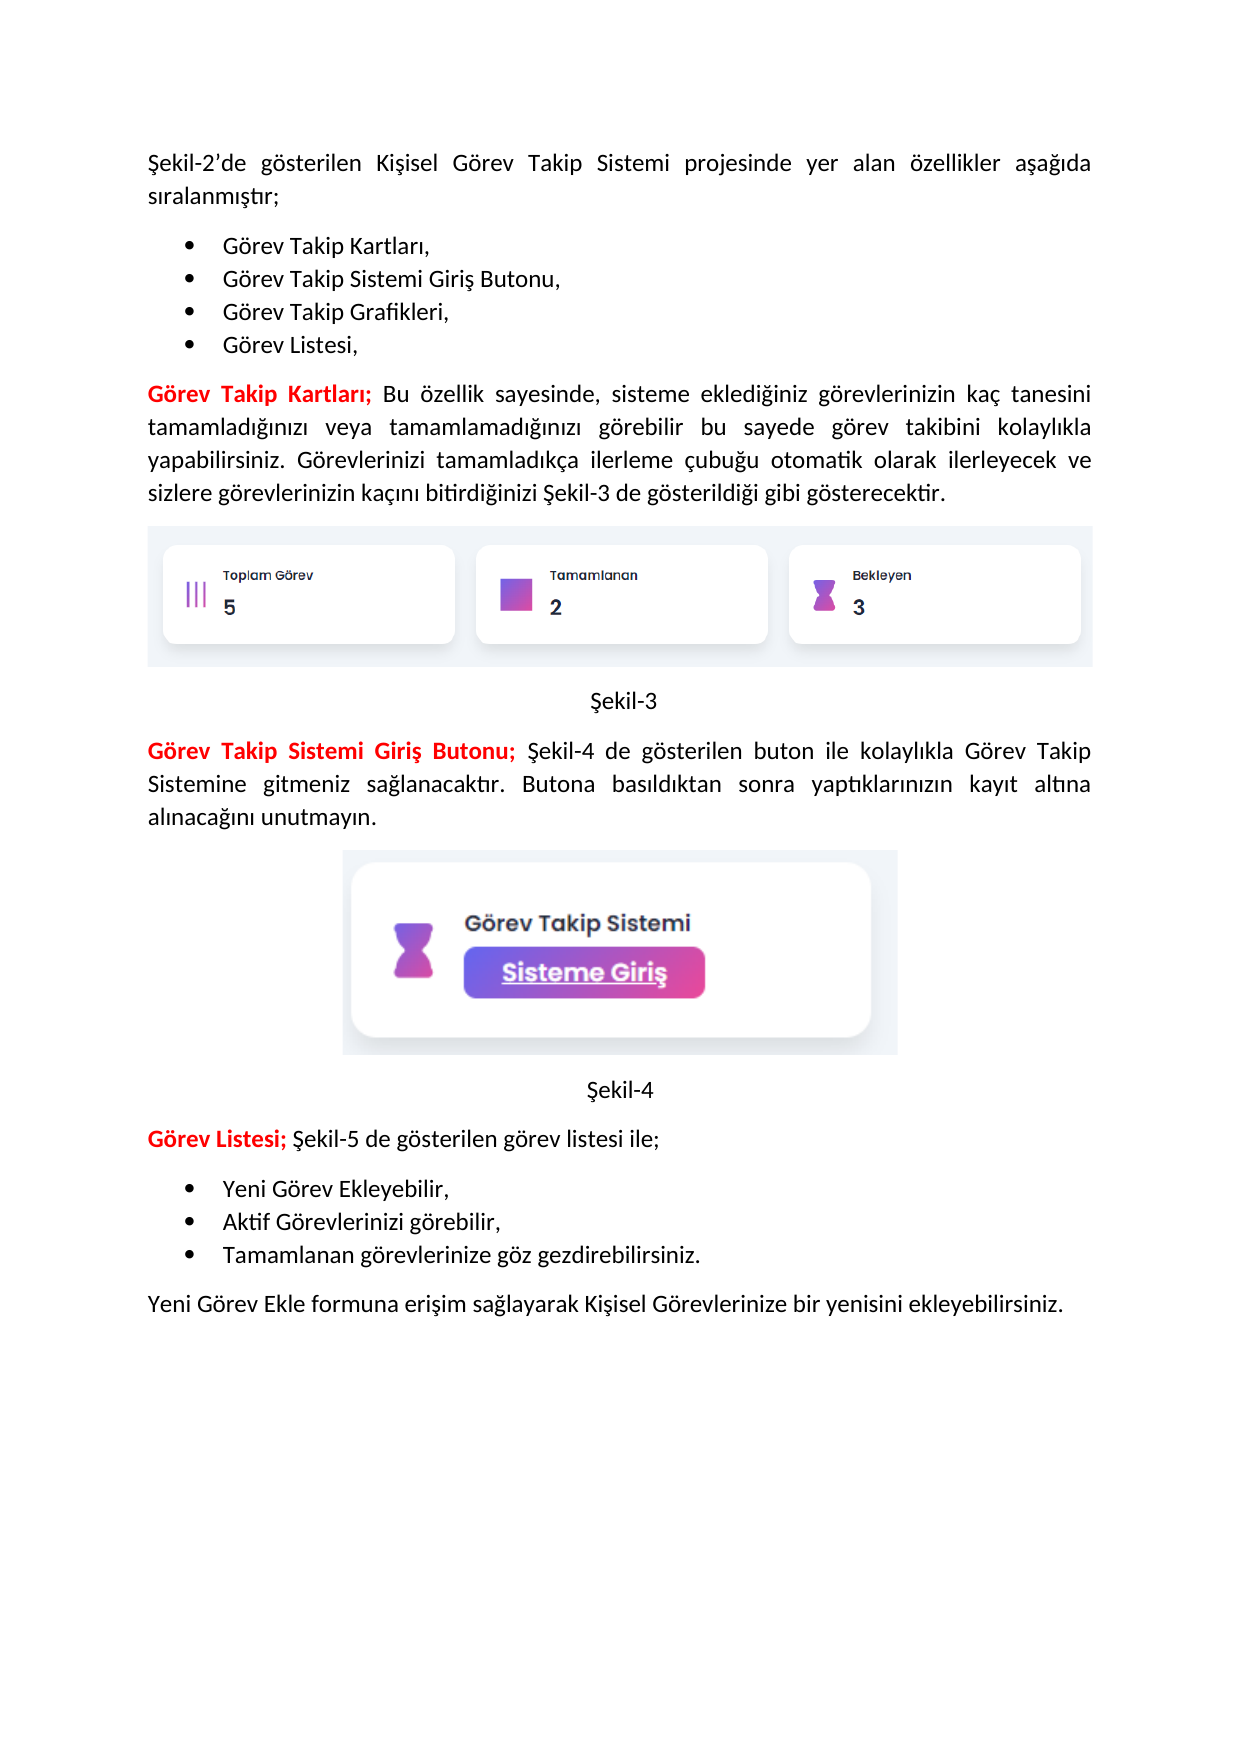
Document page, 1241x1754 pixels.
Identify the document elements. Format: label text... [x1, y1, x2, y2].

list Görev Listesi, [185, 329, 1093, 359]
picture [147, 526, 1093, 667]
picture [342, 850, 898, 1055]
list Yeni Görev Ekleyebilir, [185, 1173, 1093, 1203]
text Şekil-2’de gösterilen Kişisel Görev Takip Sistemi projesinde yer alan özellikler aşağıda sıralanmıştır; [148, 148, 1093, 211]
list Görev Takip Sistemi Giriş Butonu, [185, 263, 1093, 293]
list Görev Takip Grafikleri, [185, 296, 1093, 326]
list Görev Takip Kartları, [185, 230, 1093, 261]
text Görev Takip Kartları; Bu özellik sayesinde, sisteme eklediğiniz görevlerinizin kaç tanesini tamamladığınızı veya tamamlamadığınızı görebilir bu sayede görev takibini kolaylıkla yapabilirsiniz. Görevlerinizi tamamladıkça ilerleme çubuğu otomatik olarak ilerleyecek ve sizlere görevlerinizin kaçını bitirdiğinizi Şekil-3 de gösterildiği gibi gösterecektir. [148, 378, 1093, 508]
text Şekil-3 [516, 685, 1093, 716]
list Aktif Görevlerinizi görebilir, [185, 1206, 1093, 1236]
text Yeni Görev Ekle formuna erişim sağlayarak Kişisel Görevlerinize bir yenisini ekleyebilirsiniz. [148, 1288, 1093, 1319]
list Tamamlanan görevlerinize göz gezdirebilirsiniz. [185, 1239, 1093, 1269]
text Görev Listesi; Şekil-5 de gösterilen görev listesi ile; [148, 1123, 1093, 1154]
text Şekil-4 [148, 1074, 1093, 1104]
text Görev Takip Sistemi Giriş Butonu; Şekil-4 de gösterilen buton ile kolaylıkla Görev Takip Sistemine gitmeniz sağlanacaktır. Butona basıldıktan sonra yaptıklarınızın kayıt altına alınacağını unutmayın. [148, 735, 1093, 831]
